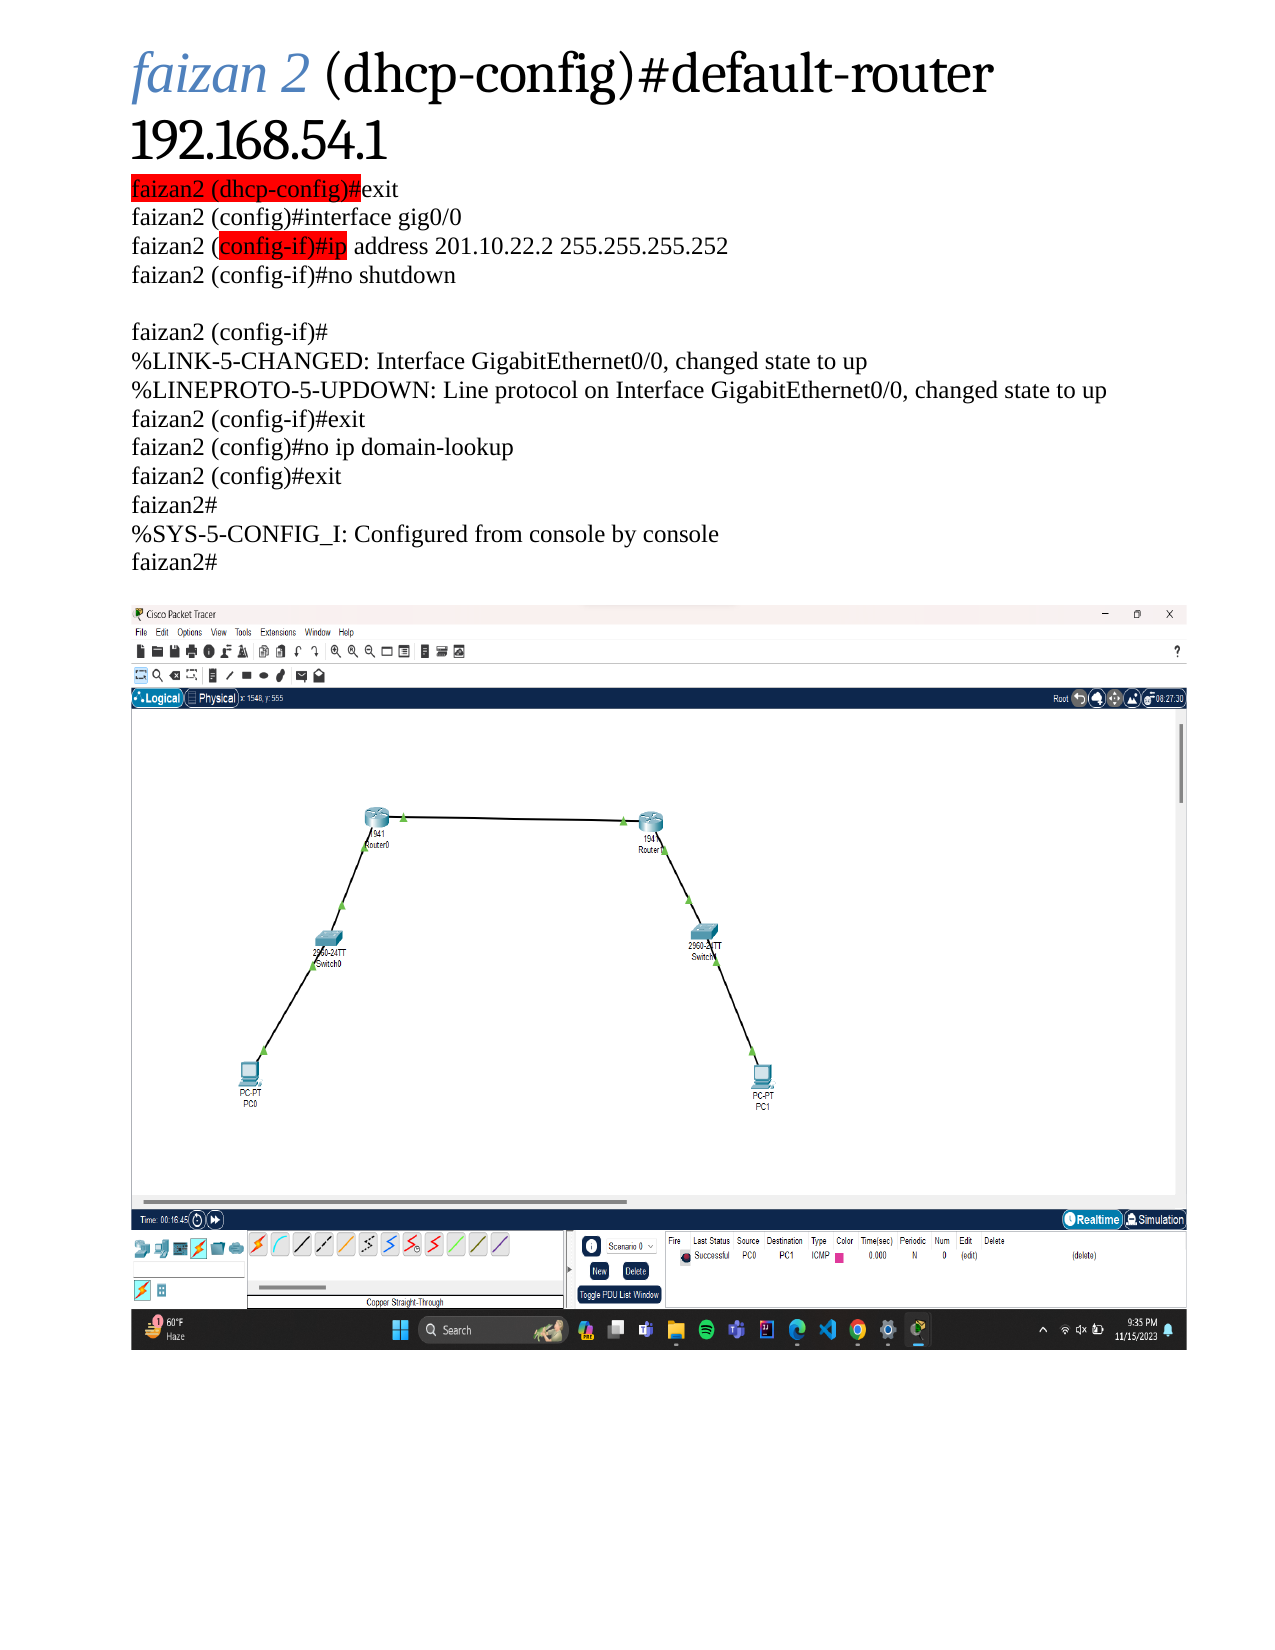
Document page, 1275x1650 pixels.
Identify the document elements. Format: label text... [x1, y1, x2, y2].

text faizan2 (config-if)#ip address 201.10.22.2 255.255.255.252 [347, 231, 1162, 260]
text faizan2 (config-if)#no shutdown [131, 260, 1162, 289]
text faizan2 (dhcp-config)#exit [361, 174, 1162, 202]
picture [131, 605, 1187, 1350]
text faizan2 (config)#no ip domain-lookup [131, 432, 1162, 461]
text faizan2# [131, 547, 1162, 576]
text %LINK-5-CHANGED: Interface GigabitEthernet0/0, changed state to up [131, 346, 1162, 375]
text faizan2 (config-if)# [131, 317, 1162, 346]
picture [160, 694, 168, 704]
text faizan2 (config)#exit [131, 461, 1162, 490]
text faizan2 (config-if)#exit [131, 404, 1162, 432]
text faizan2# [131, 490, 1162, 519]
text %LINEPROTO-5-UPDOWN: Line protocol on Interface GigabitEthernet0/0, changed state to up [131, 375, 1162, 404]
text %SYS-5-CONFIG_I: Configured from console by console [131, 519, 1162, 547]
title faizan 2 (dhcp-config)#default-router 192.168.54.1 [131, 37, 1162, 174]
text faizan2 (config)#interface gig0/0 [131, 202, 1162, 231]
